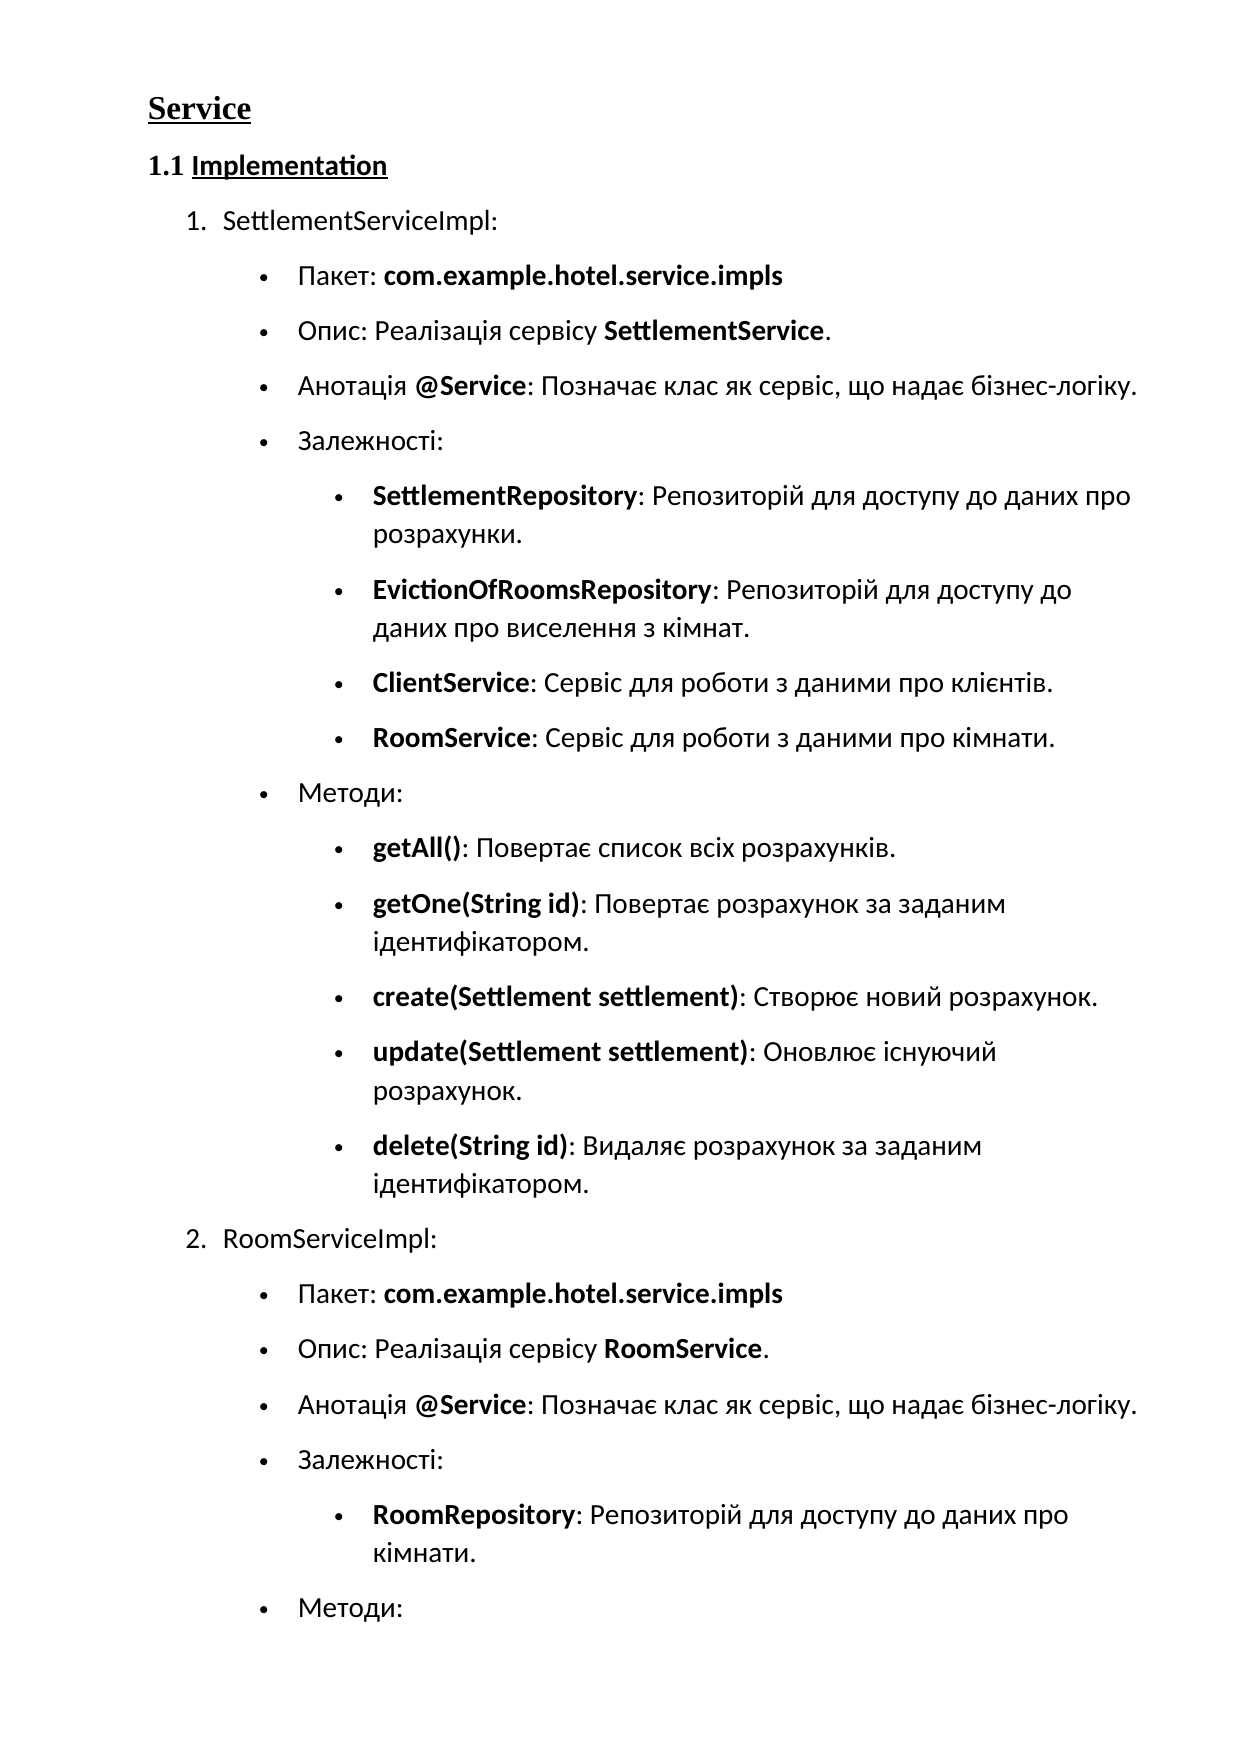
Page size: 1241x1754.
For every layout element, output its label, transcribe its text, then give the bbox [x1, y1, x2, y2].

list Анотація @Service: Позначає клас як сервіс, що надає бізнес-логіку. [260, 1386, 1152, 1421]
list Пакет: com.example.hotel.service.impls [260, 1276, 1152, 1311]
list RoomServiceImpl: [185, 1220, 1152, 1256]
list SettlementRepository: Репозиторій для доступу до даних про розрахунки. [335, 477, 1152, 551]
list Опис: Реалізація сервісу RoomService. [260, 1331, 1152, 1366]
list Методи: [260, 1589, 1152, 1625]
list Залежності: [260, 1441, 1152, 1476]
list create(Settlement settlement): Створює новий розрахунок. [335, 978, 1152, 1014]
list RoomService: Сервіс для роботи з даними про кімнати. [335, 719, 1152, 755]
list update(Settlement settlement): Оновлює існуючий розрахунок. [335, 1033, 1152, 1107]
list Залежності: [260, 422, 1152, 458]
list Анотація @Service: Позначає клас як сервіс, що надає бізнес-логіку. [260, 367, 1152, 403]
list RoomRepository: Репозиторій для доступу до даних про кімнати. [335, 1496, 1152, 1570]
list getOne(String id): Повертає розрахунок за заданим ідентифікатором. [335, 885, 1152, 959]
list Опис: Реалізація сервісу SettlementService. [260, 312, 1152, 347]
list getAll(): Повертає список всіх розрахунків. [335, 829, 1152, 865]
list Пакет: com.example.hotel.service.impls [260, 257, 1152, 292]
list EvictionOfRoomsRepository: Репозиторій для доступу до даних про виселення з кімнат. [335, 571, 1152, 645]
list Методи: [260, 774, 1152, 810]
list ClientService: Сервіс для роботи з даними про клієнтів. [335, 664, 1152, 700]
text 1.1 Implementation [148, 147, 1152, 182]
list SettlementServiceImpl: [185, 202, 1152, 237]
list delete(String id): Видаляє розрахунок за заданим ідентифікатором. [335, 1127, 1152, 1201]
text Service [148, 88, 1152, 127]
